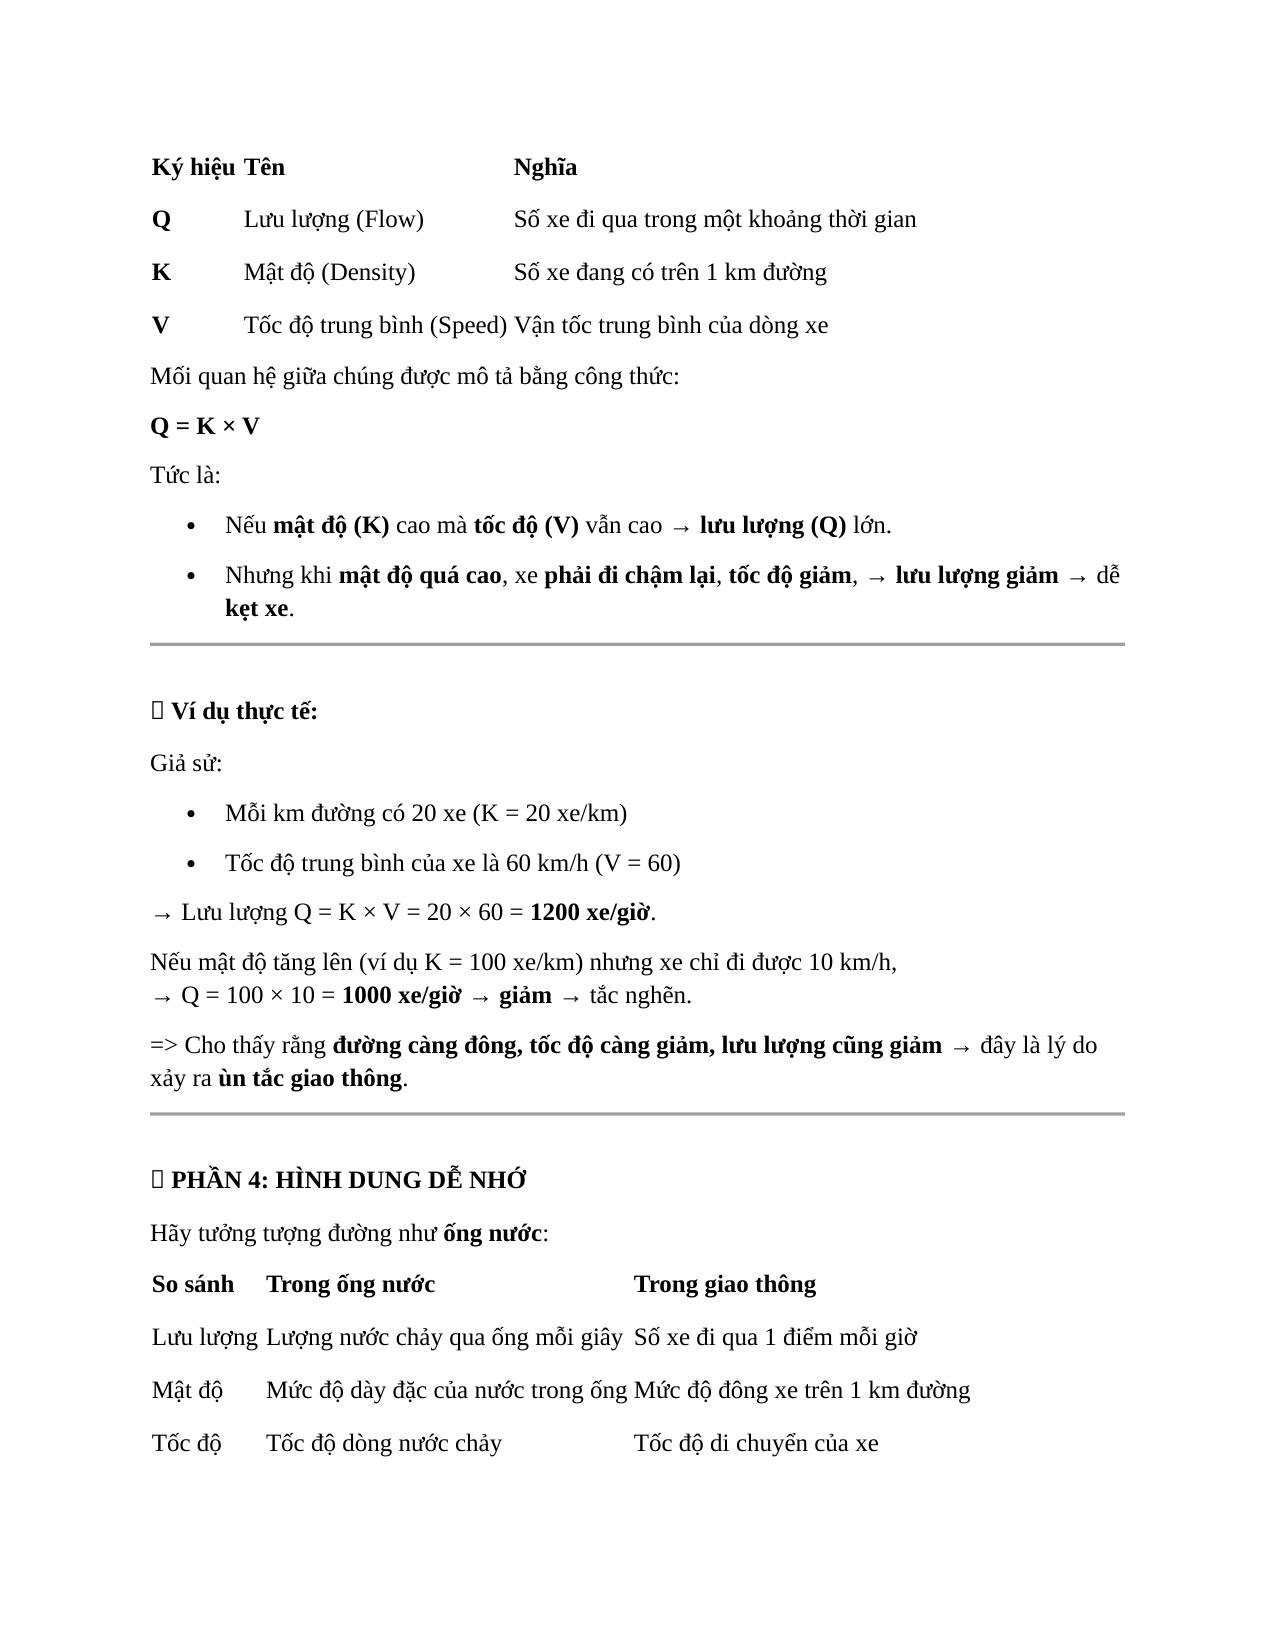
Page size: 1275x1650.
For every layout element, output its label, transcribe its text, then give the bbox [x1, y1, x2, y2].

table_cell V [150, 309, 242, 361]
table_cell Lượng nước chảy qua ống mỗi giây [264, 1320, 632, 1373]
text Q = K × V [150, 411, 1125, 440]
table_header So sánh [150, 1268, 264, 1320]
table_cell K [150, 256, 242, 308]
list Tốc độ trung bình của xe là 60 km/h (V = 60) [187, 848, 1125, 876]
text Giả sử: [150, 748, 1125, 777]
table_header Nghĩa [512, 150, 923, 203]
text Tức là: [150, 461, 1125, 489]
list Nhưng khi mật độ quá cao, xe phải đi chậm lại, tốc độ giảm, → lưu lượng giảm → dễ kẹt xe. [187, 560, 1125, 622]
table_cell Tốc độ [150, 1426, 264, 1479]
table_cell Số xe đi qua 1 điểm mỗi giờ [632, 1320, 977, 1373]
table_cell Vận tốc trung bình của dòng xe [512, 309, 923, 361]
table_cell Mức độ đông xe trên 1 km đường [632, 1373, 977, 1426]
table_cell Mức độ dày đặc của nước trong ống [264, 1373, 632, 1426]
table_header Trong giao thông [632, 1268, 977, 1320]
list Nếu mật độ (K) cao mà tốc độ (V) vẫn cao → lưu lượng (Q) lớn. [187, 510, 1125, 539]
text Mối quan hệ giữa chúng được mô tả bằng công thức: [150, 361, 1125, 390]
table_cell Số xe đang có trên 1 km đường [512, 256, 923, 308]
table_cell Số xe đi qua trong một khoảng thời gian [512, 203, 923, 256]
table_cell Mật độ [150, 1373, 264, 1426]
table_cell Tốc độ dòng nước chảy [264, 1426, 632, 1479]
table_header Tên [242, 150, 512, 203]
table_cell Lưu lượng [150, 1320, 264, 1373]
text Hãy tưởng tượng đường như ống nước: [150, 1218, 1125, 1247]
text Nếu mật độ tăng lên (ví dụ K = 100 xe/km) nhưng xe chỉ đi được 10 km/h, → Q = 100 × 10 = 1000 xe/giờ → giảm → tắc nghẽn. [150, 947, 1125, 1009]
text 🔹 Ví dụ thực tế: [150, 692, 1125, 726]
table_cell Lưu lượng (Flow) [242, 203, 512, 256]
table_header Trong ống nước [264, 1268, 632, 1320]
table_cell Q [150, 203, 242, 256]
list Mỗi km đường có 20 xe (K = 20 xe/km) [187, 798, 1125, 827]
table_cell Tốc độ trung bình (Speed) [242, 309, 512, 361]
table_cell Tốc độ di chuyển của xe [632, 1426, 977, 1479]
table_cell Mật độ (Density) [242, 256, 512, 308]
text 🧠 PHẦN 4: HÌNH DUNG DỄ NHỚ [150, 1162, 1125, 1196]
text → Lưu lượng Q = K × V = 20 × 60 = 1200 xe/giờ. [150, 897, 1125, 926]
text => Cho thấy rằng đường càng đông, tốc độ càng giảm, lưu lượng cũng giảm → đây là lý do xảy ra ùn tắc giao thông. [150, 1030, 1125, 1091]
table_header Ký hiệu [150, 150, 242, 203]
